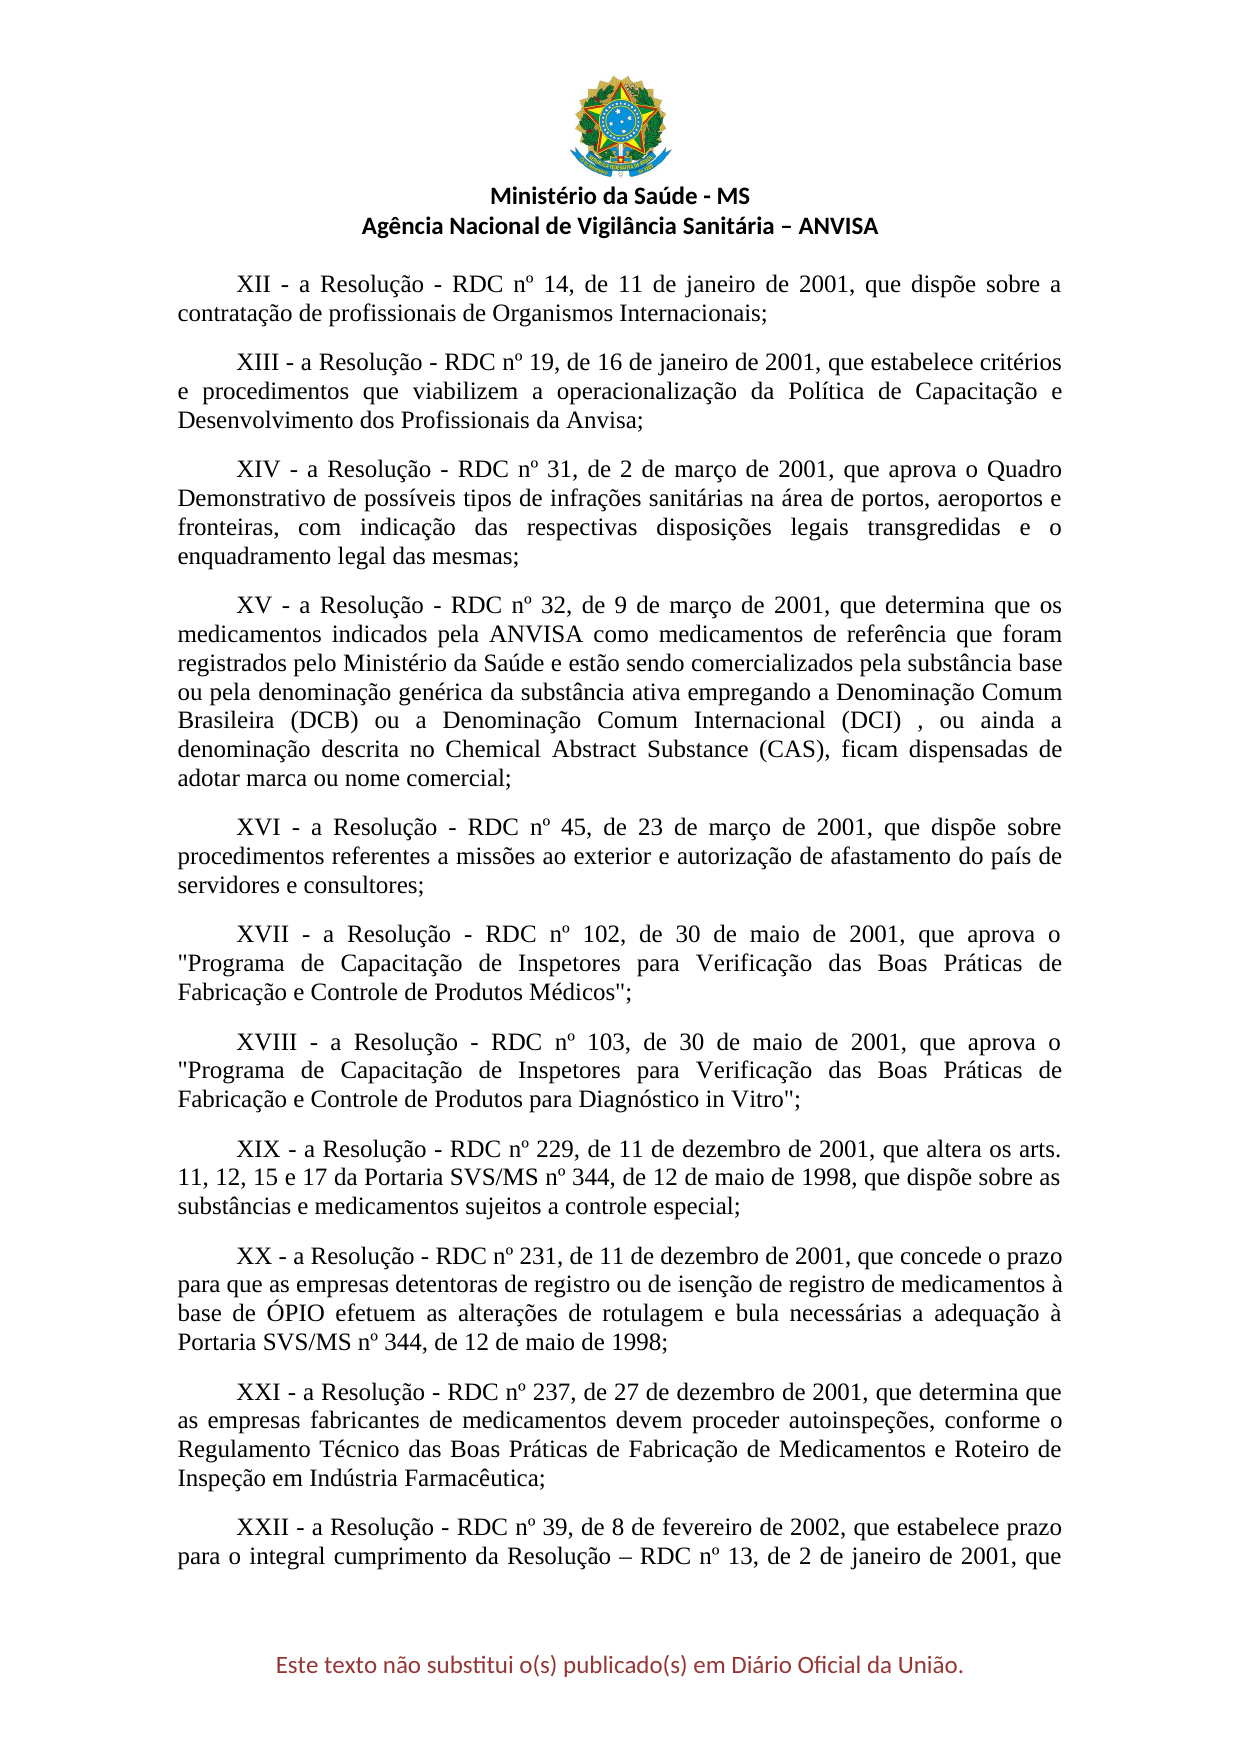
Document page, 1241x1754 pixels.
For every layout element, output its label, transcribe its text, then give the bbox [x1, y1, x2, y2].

text XIX - a Resolução - RDC nº 229, de 11 de dezembro de 2001, que altera os arts. 11, 12, 15 e 17 da Portaria SVS/MS nº 344, de 12 de maio de 1998, que dispõe sobre as substâncias e medicamentos sujeitos a controle especial; [177, 1134, 1063, 1220]
text XII - a Resolução - RDC nº 14, de 11 de janeiro de 2001, que dispõe sobre a contratação de profissionais de Organismos Internacionais; [177, 269, 1063, 327]
text XVII - a Resolução - RDC nº 102, de 30 de maio de 2001, que aprova o "Programa de Capacitação de Inspetores para Verificação das Boas Práticas de Fabricação e Controle de Produtos Médicos"; [177, 919, 1063, 1006]
text XXI - a Resolução - RDC nº 237, de 27 de dezembro de 2001, que determina que as empresas fabricantes de medicamentos devem proceder autoinspeções, conforme o Regulamento Técnico das Boas Práticas de Fabricação de Medicamentos e Roteiro de Inspeção em Indústria Farmacêutica; [177, 1377, 1063, 1492]
picture [566, 73, 674, 180]
text XIV - a Resolução - RDC nº 31, de 2 de março de 2001, que aprova o Quadro Demonstrativo de possíveis tipos de infrações sanitárias na área de portos, aeroportos e fronteiras, com indicação das respectivas disposições legais transgredidas e o enquadramento legal das mesmas; [177, 454, 1063, 569]
text XVIII - a Resolução - RDC nº 103, de 30 de maio de 2001, que aprova o "Programa de Capacitação de Inspetores para Verificação das Boas Práticas de Fabricação e Controle de Produtos para Diagnóstico in Vitro"; [177, 1027, 1063, 1113]
text XV - a Resolução - RDC nº 32, de 9 de março de 2001, que determina que os medicamentos indicados pela ANVISA como medicamentos de referência que foram registrados pelo Ministério da Saúde e estão sendo comercializados pela substância base ou pela denominação genérica da substância ativa empregando a Denominação Comum Brasileira (DCB) ou a Denominação Comum Internacional (DCI) , ou ainda a denominação descrita no Chemical Abstract Substance (CAS), ficam dispensadas de adotar marca ou nome comercial; [177, 590, 1063, 792]
text XX - a Resolução - RDC nº 231, de 11 de dezembro de 2001, que concede o prazo para que as empresas detentoras de registro ou de isenção de registro de medicamentos à base de ÓPIO efetuem as alterações de rotulagem e bula necessárias a adequação à Portaria SVS/MS nº 344, de 12 de maio de 1998; [177, 1241, 1063, 1356]
text XIII - a Resolução - RDC nº 19, de 16 de janeiro de 2001, que estabelece critérios e procedimentos que viabilizem a operacionalização da Política de Capacitação e Desenvolvimento dos Profissionais da Anvisa; [177, 347, 1063, 434]
text XVI - a Resolução - RDC nº 45, de 23 de março de 2001, que dispõe sobre procedimentos referentes a missões ao exterior e autorização de afastamento do país de servidores e consultores; [177, 812, 1063, 899]
